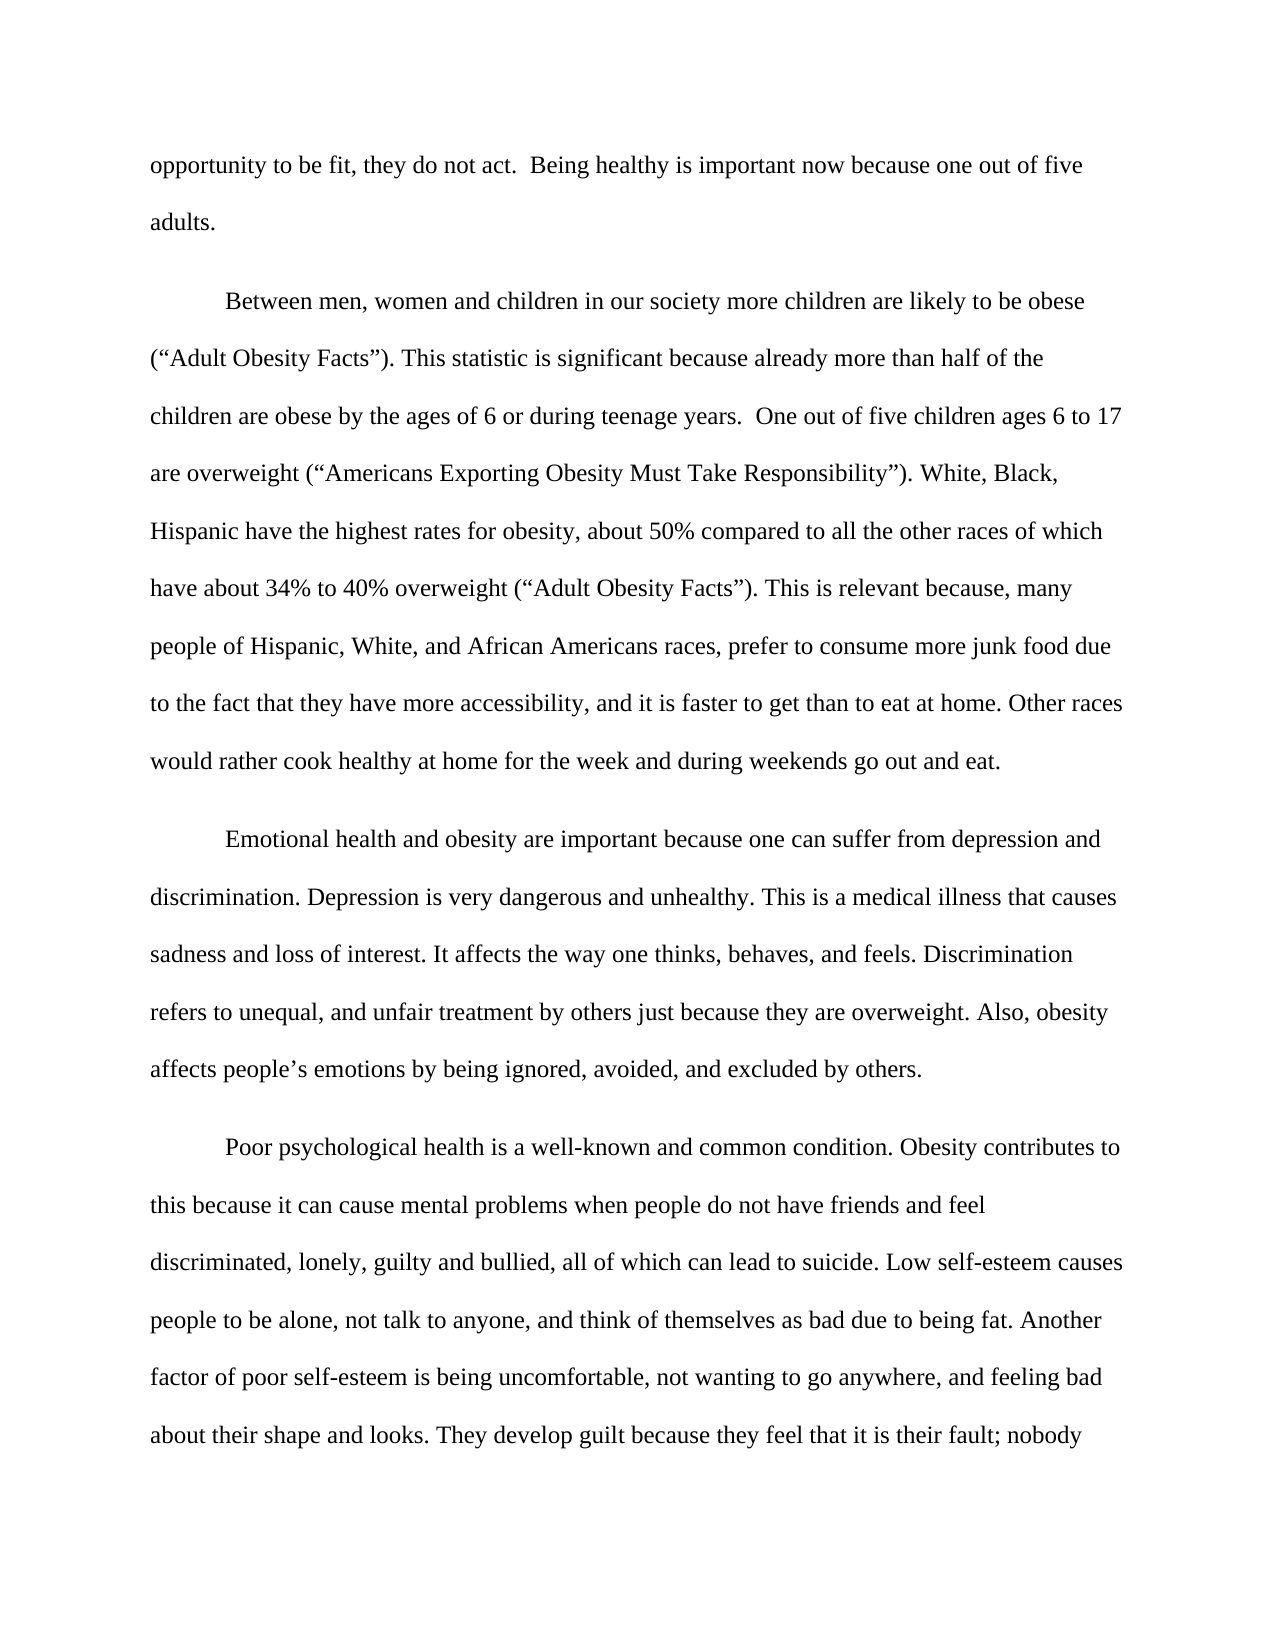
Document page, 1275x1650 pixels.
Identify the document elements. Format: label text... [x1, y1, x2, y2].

text Between men, women and children in our society more children are likely to be obese (“Adult Obesity Facts”). This statistic is significant because already more than half of the children are obese by the ages of 6 or during teenage years. One out of five children ages 6 to 17 are overweight (“Americans Exporting Obesity Must Take Responsibility”). White, Black, Hispanic have the highest rates for obesity, about 50% compared to all the other races of which have about 34% to 40% overweight (“Adult Obesity Facts”). This is relevant because, many people of Hispanic, White, and African Americans races, prefer to consume more junk food due to the fact that they have more accessibility, and it is faster to get than to eat at home. Other races would rather cook healthy at home for the week and during weekends go out and eat. [150, 286, 1125, 774]
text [150, 150, 1125, 236]
text Emotional health and obesity are important because one can suffer from depression and discrimination. Depression is very dangerous and unhealthy. This is a medical illness that causes sadness and loss of interest. It affects the way one thinks, behaves, and feels. Discrimination refers to unequal, and unfair treatment by others just because they are overweight. Also, obesity affects people’s emotions by being ignored, avoided, and excluded by others. [150, 824, 1125, 1083]
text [150, 1132, 1125, 1449]
